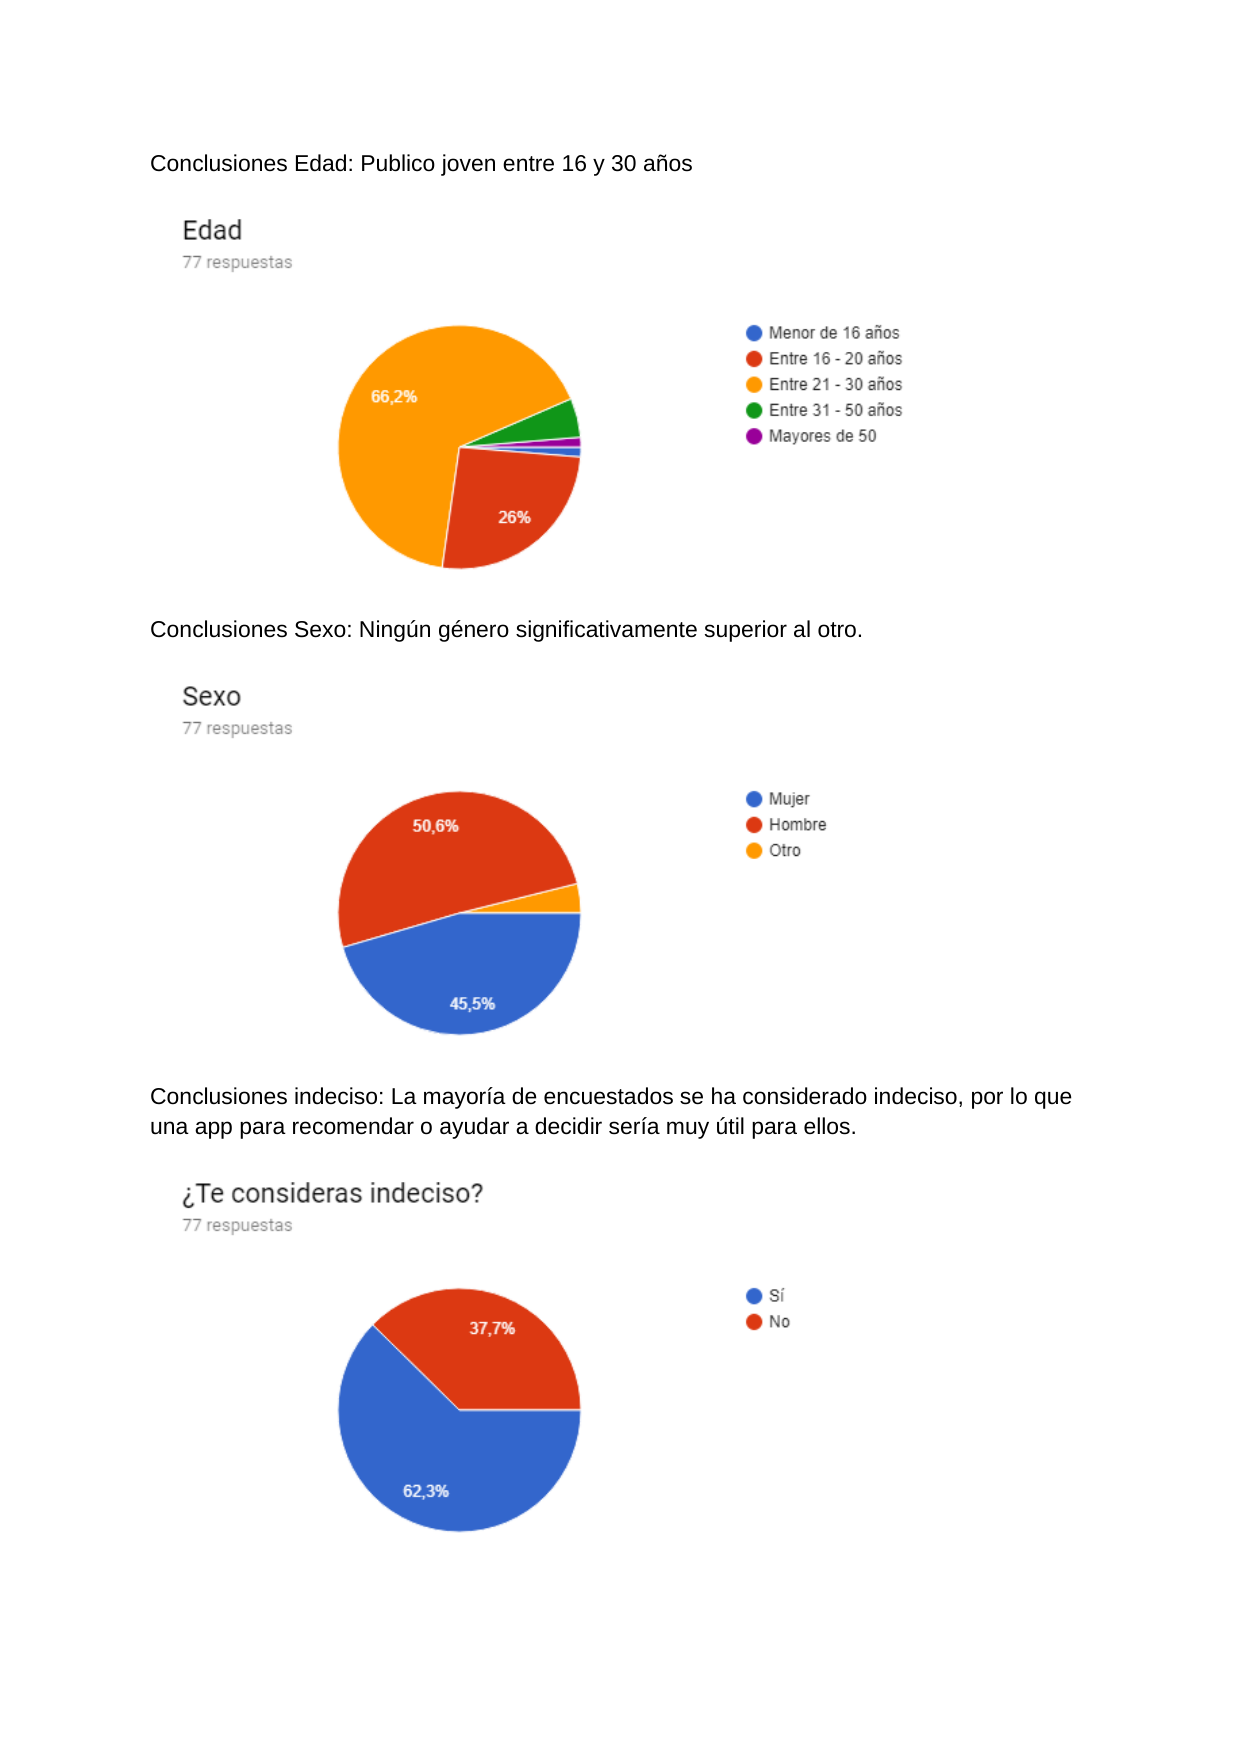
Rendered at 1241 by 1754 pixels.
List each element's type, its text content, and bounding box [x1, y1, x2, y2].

text Conclusiones Sexo: Ningún género significativamente superior al otro. [150, 616, 1090, 643]
text Conclusiones Edad: Publico joven entre 16 y 30 años [150, 150, 1090, 176]
text Conclusiones indeciso: La mayoría de encuestados se ha considerado indeciso, por lo que una app para recomendar o ayudar a decidir sería muy útil para ellos. [150, 1083, 1090, 1139]
picture [150, 1143, 1091, 1546]
picture [150, 646, 1091, 1049]
picture [150, 180, 1091, 583]
